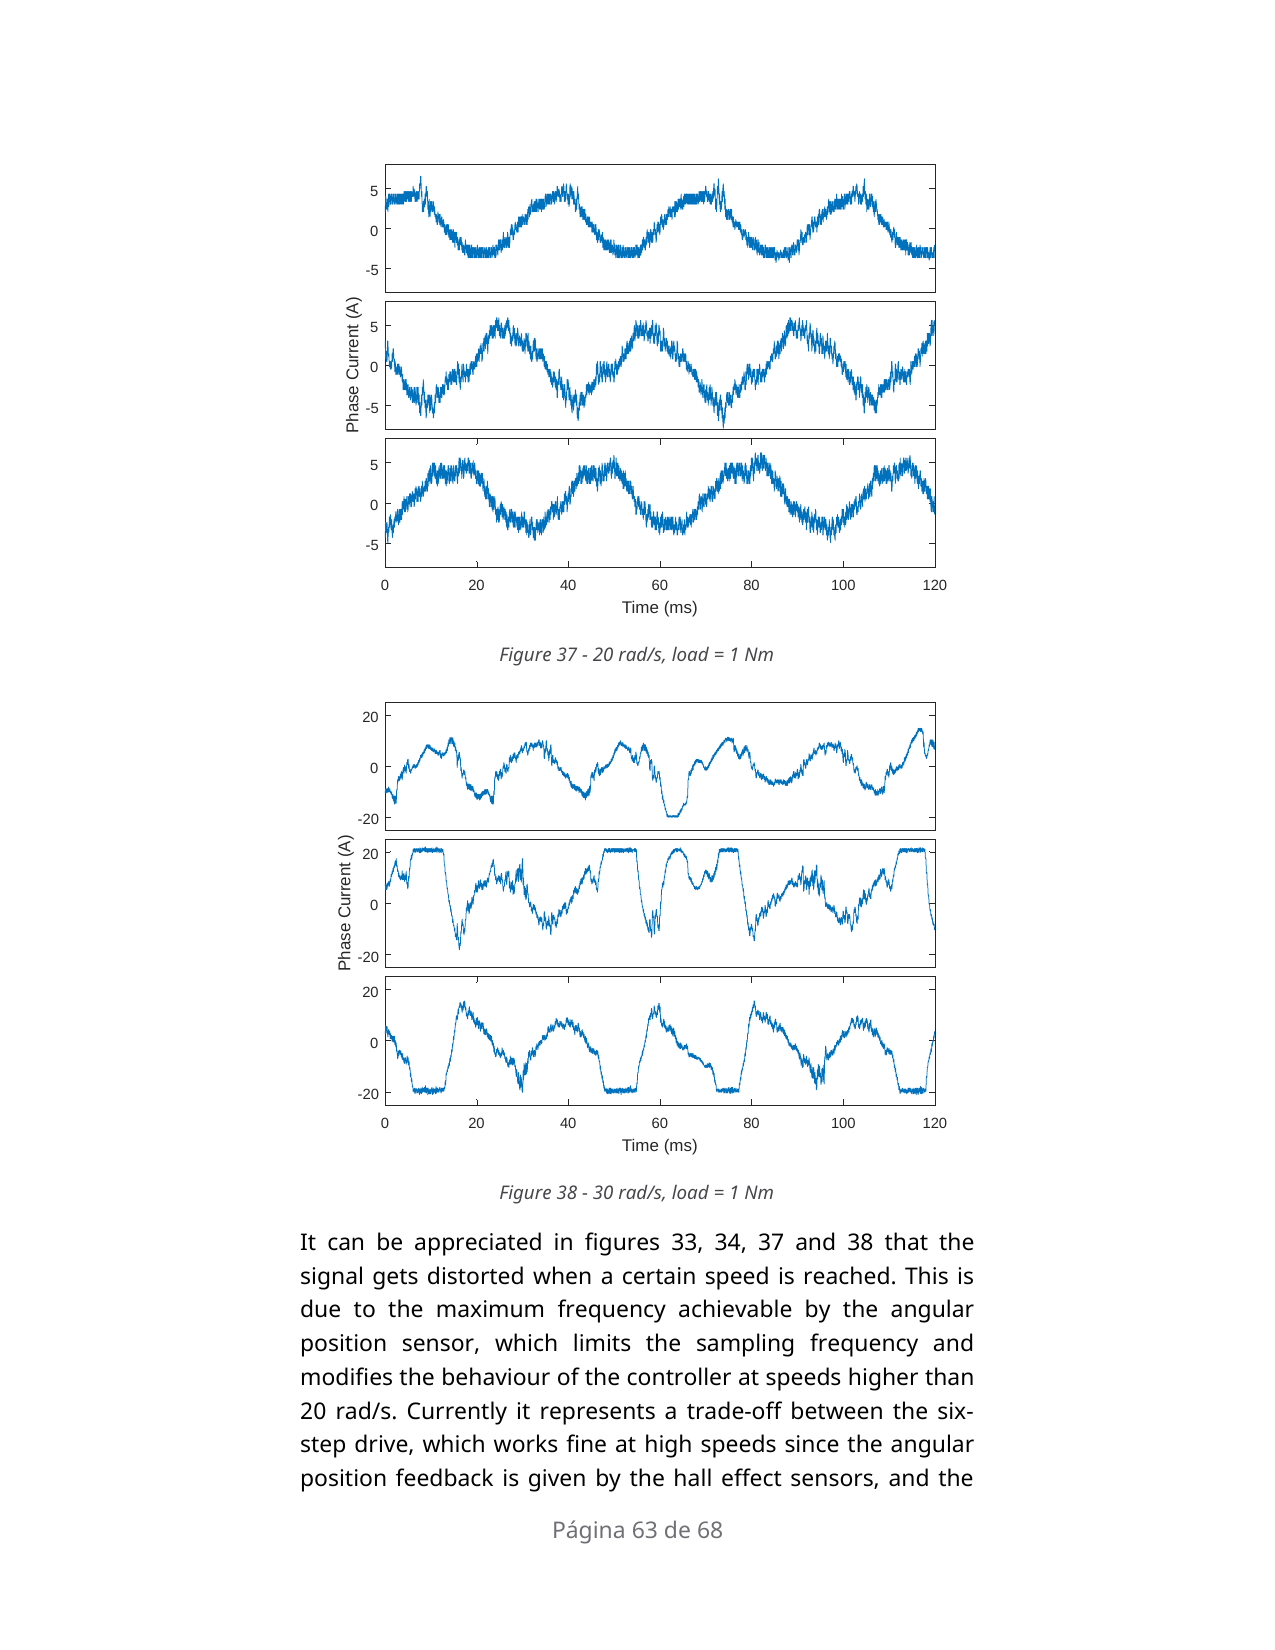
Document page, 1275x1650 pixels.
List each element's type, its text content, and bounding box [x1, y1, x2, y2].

text Figure 38 - 30 rad/s, load = 1 Nm [300, 1179, 975, 1205]
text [300, 1226, 975, 1493]
text Figure 37 - 20 rad/s, load = 1 Nm [300, 642, 975, 667]
